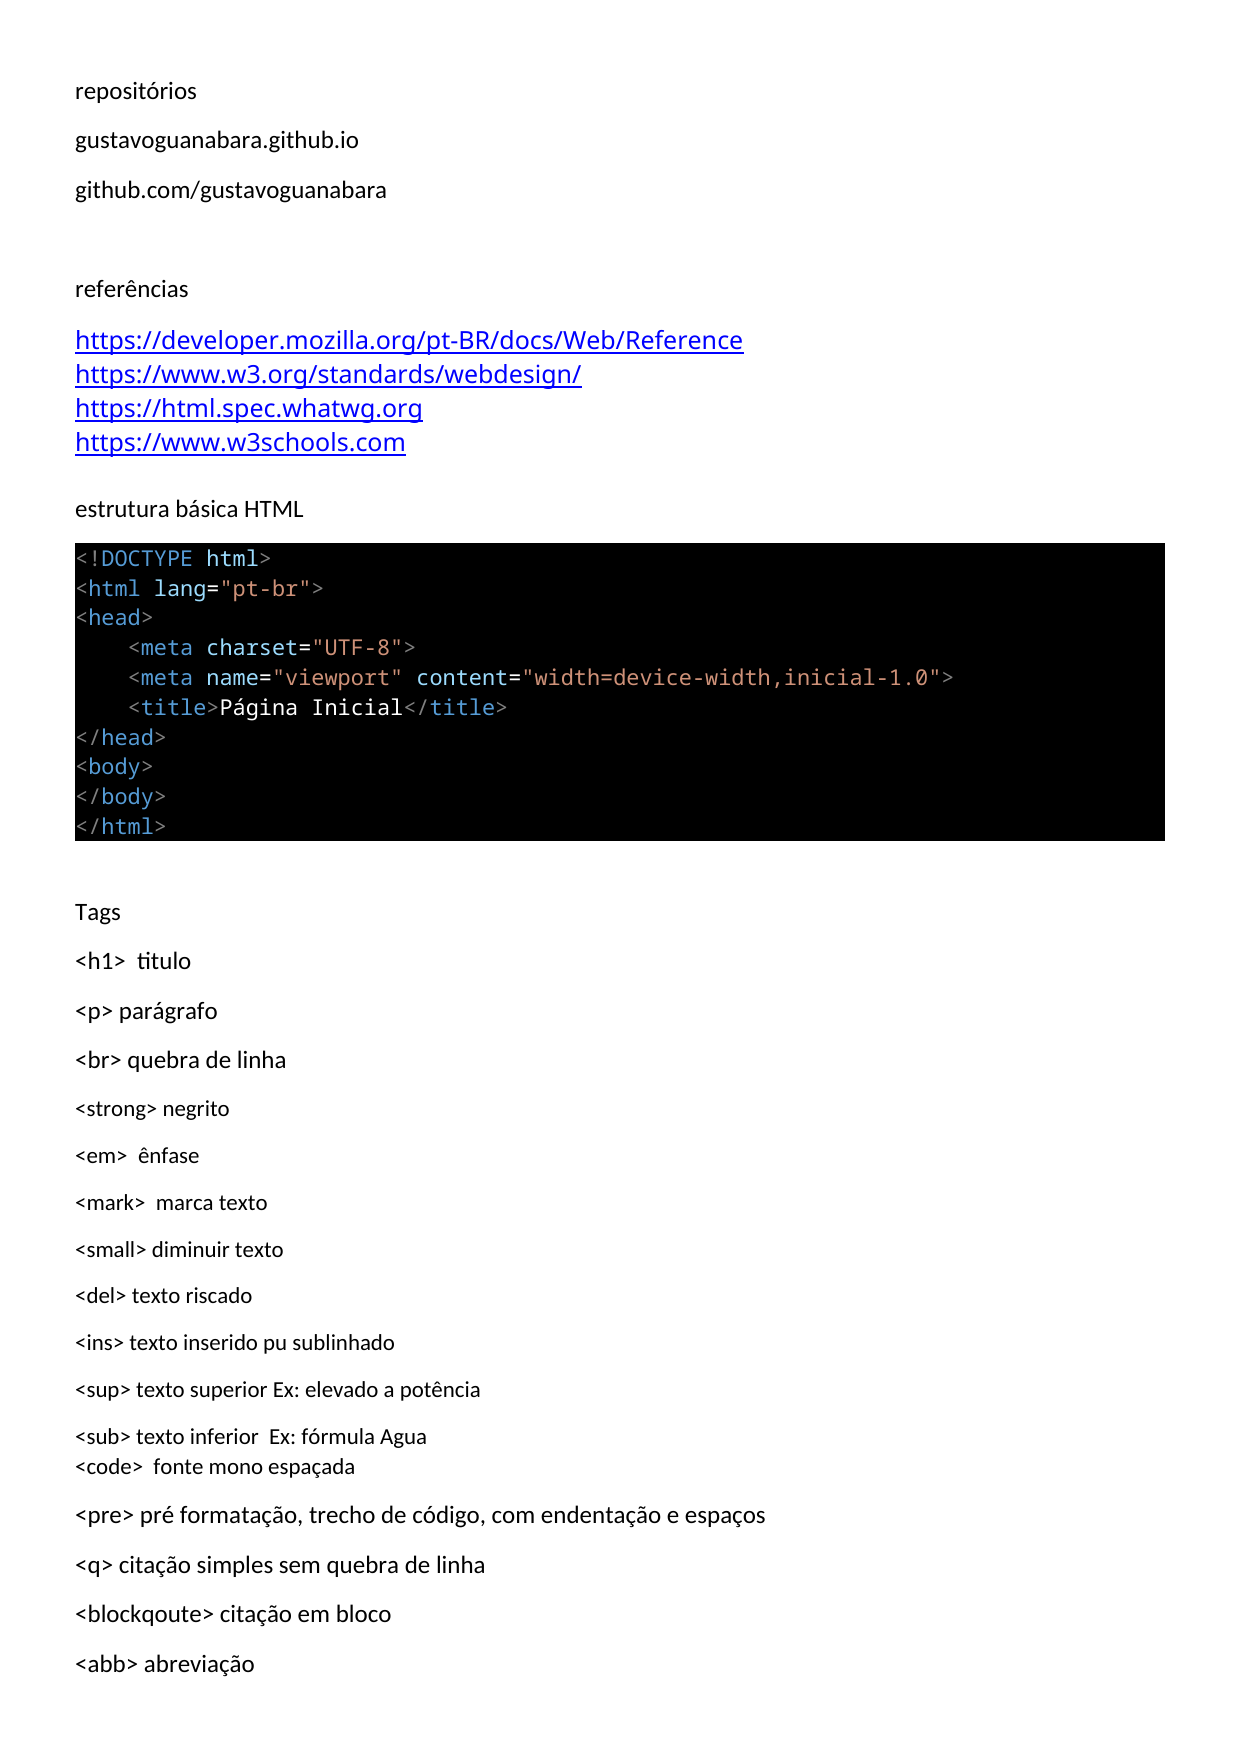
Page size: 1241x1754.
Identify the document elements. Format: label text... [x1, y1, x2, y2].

text https://www.w3schools.com [75, 425, 1165, 459]
text <html lang="pt-br"> [75, 573, 1165, 602]
text <blockqoute> citação em bloco [75, 1598, 1165, 1629]
text <p> parágrafo [75, 995, 1165, 1026]
text estrutura básica HTML [75, 493, 1165, 524]
text <sub> texto inferior Ex: fórmula Agua <code> fonte mono espaçada [75, 1422, 1165, 1481]
text https://html.spec.whatwg.org [75, 391, 1165, 425]
text referências [75, 273, 1165, 304]
text <mark> marca texto [75, 1188, 1165, 1216]
text <!DOCTYPE html> [75, 543, 1165, 573]
text <em> ênfase [75, 1141, 1165, 1169]
text <del> texto riscado [75, 1282, 1165, 1310]
text gustavoguanabara.github.io [75, 124, 1165, 155]
text <body> [75, 751, 1165, 781]
text <br> quebra de linha [75, 1044, 1165, 1075]
text <meta name="viewport" content="width=device-width,inicial-1.0"> [75, 662, 1165, 692]
text <meta charset="UTF-8"> [75, 632, 1165, 662]
text github.com/gustavoguanabara [75, 174, 1165, 205]
text <strong> negrito [75, 1094, 1165, 1122]
text <head> [75, 602, 1165, 632]
text <pre> pré formatação, trecho de código, com endentação e espaços [75, 1499, 1165, 1530]
text https://www.w3.org/standards/webdesign/ [75, 357, 1165, 391]
text repositórios [75, 75, 1165, 106]
text <h1> titulo [75, 945, 1165, 976]
text https://developer.mozilla.org/pt-BR/docs/Web/Reference [75, 323, 1165, 357]
text <small> diminuir texto [75, 1235, 1165, 1263]
text <ins> texto inserido pu sublinhado [75, 1328, 1165, 1357]
text <sup> texto superior Ex: elevado a potência [75, 1375, 1165, 1403]
text <abb> abreviação [75, 1648, 1165, 1679]
text Tags [75, 896, 1165, 926]
text <q> citação simples sem quebra de linha [75, 1549, 1165, 1579]
text <title>Página Inicial</title> [75, 692, 1165, 722]
text </head> [75, 722, 1165, 751]
text </html> [75, 811, 1165, 841]
text </body> [75, 781, 1165, 811]
